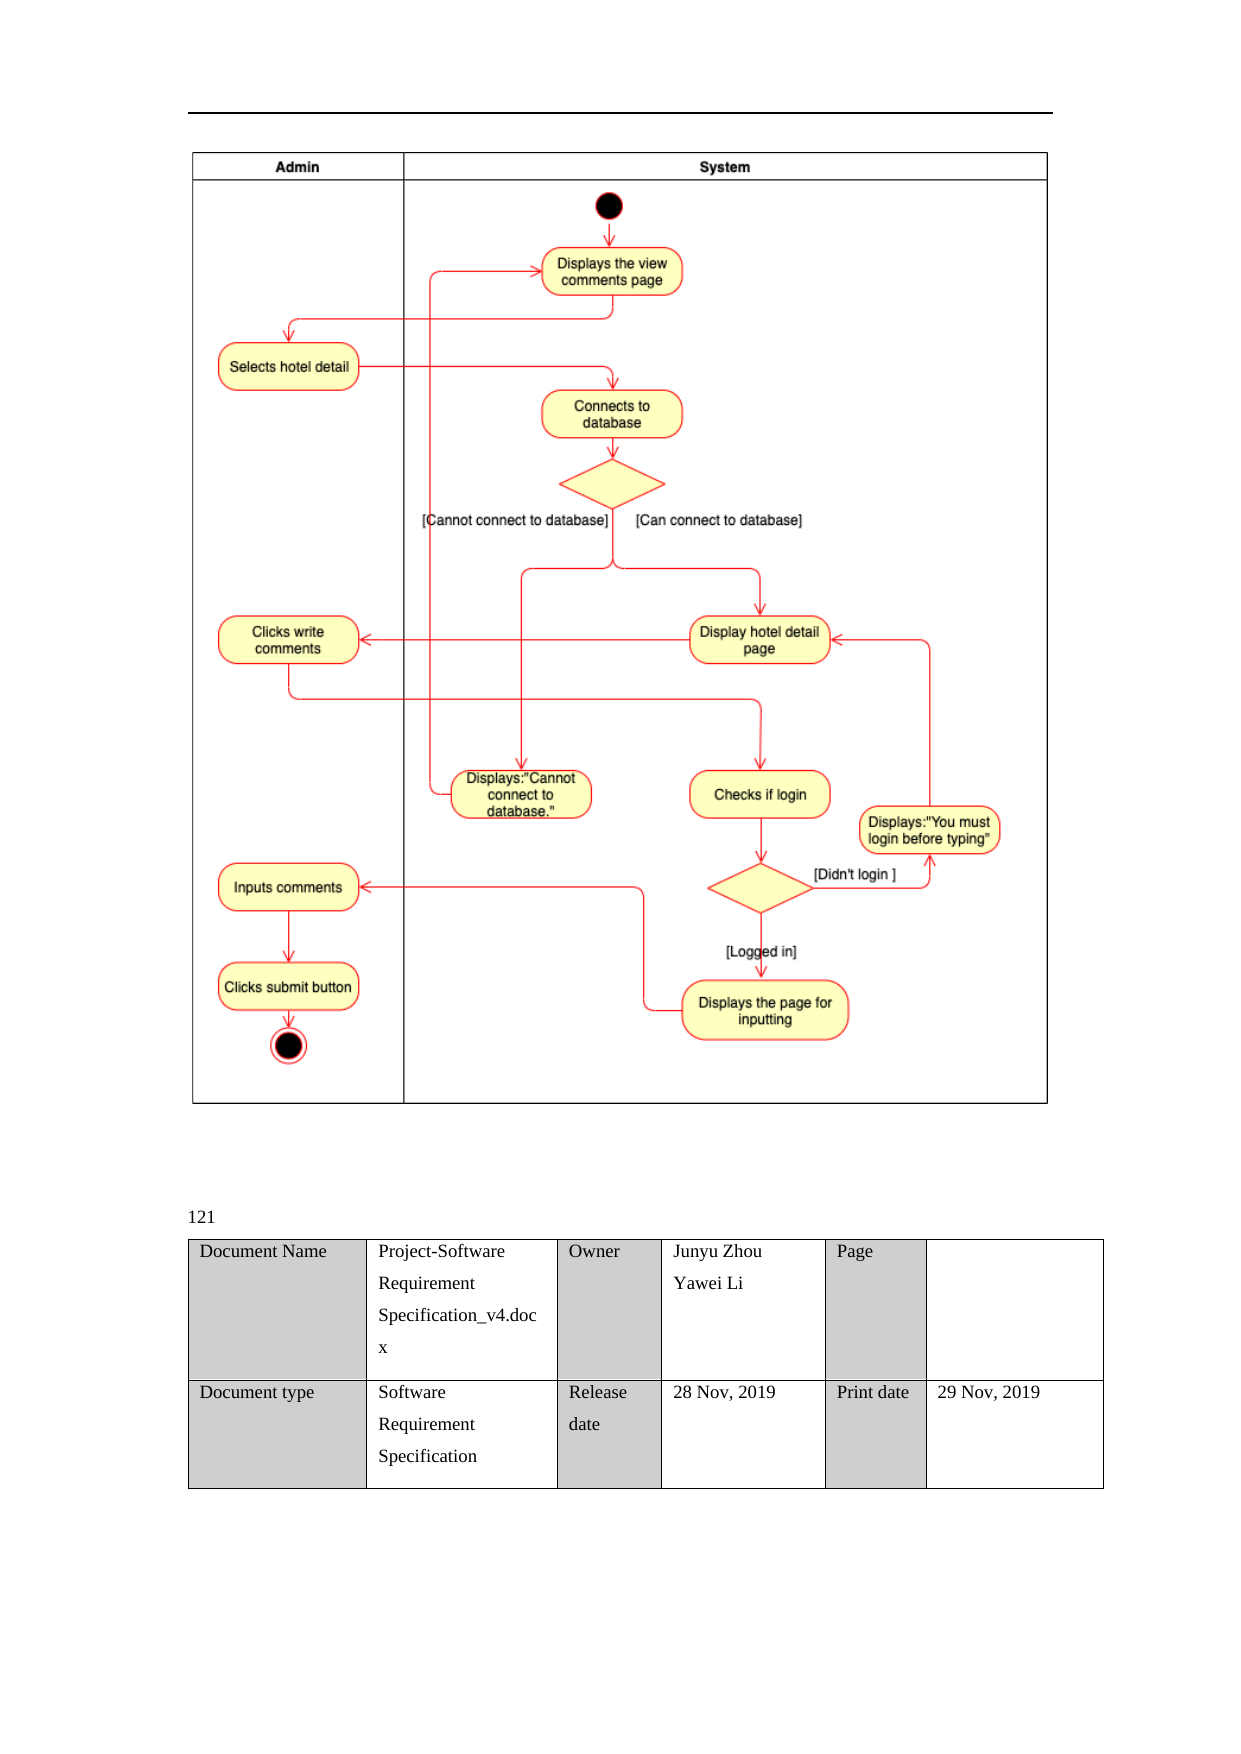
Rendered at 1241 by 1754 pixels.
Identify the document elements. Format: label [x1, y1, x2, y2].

picture [192, 152, 1048, 1104]
